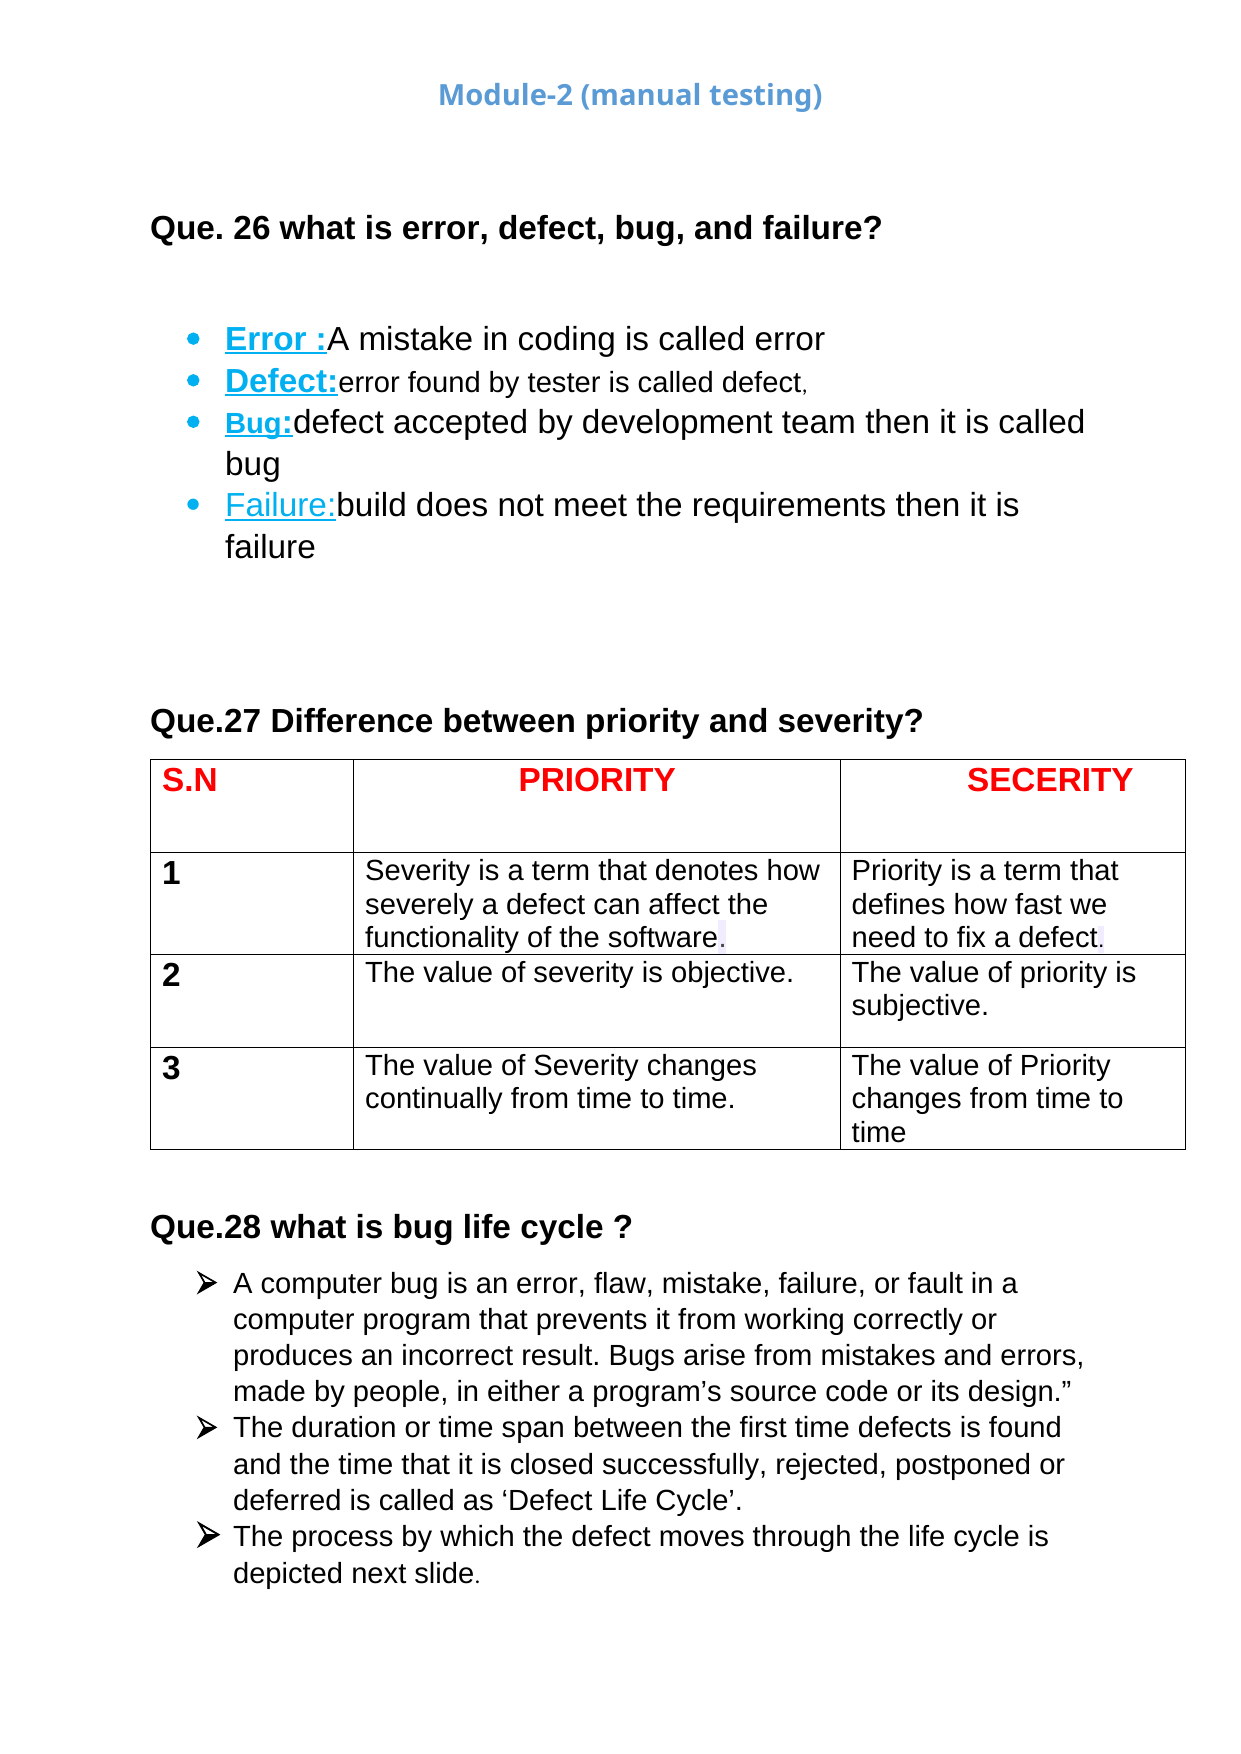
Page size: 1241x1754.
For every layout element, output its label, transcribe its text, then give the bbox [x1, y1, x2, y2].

table_header S.N [151, 760, 353, 852]
table_cell 2 [151, 955, 353, 1047]
table_cell Priority is a term that defines how fast we need to fix a defect. [841, 853, 1185, 954]
table_header SECERITY [841, 760, 1185, 852]
table_cell 1 [151, 853, 353, 954]
text Que.27 Difference between priority and severity? [150, 701, 1090, 739]
table_cell The value of severity is objective. [354, 955, 840, 1047]
list The duration or time span between the first time defects is found and the time that it is closed successfully, rejected, postponed or deferred is called as ‘Defect Life Cycle’. [195, 1411, 1090, 1517]
table_cell The value of Priority changes from time to time [841, 1048, 1185, 1148]
list A computer bug is an error, flaw, mistake, failure, or fault in a computer program that prevents it from working correctly or produces an incorrect result. Bugs arise from mistakes and errors, made by people, in either a program’s source code or its design.” [195, 1266, 1090, 1408]
list Bug:defect accepted by development team then it is called bug [187, 402, 1090, 482]
table_cell The value of priority is subjective. [841, 955, 1185, 1047]
list Error :A mistake in coding is called error [187, 319, 1090, 358]
table_cell Severity is a term that denotes how severely a defect can affect the functionality of the software. [354, 853, 840, 954]
text Que.28 what is bug life cycle ? [150, 1208, 1090, 1246]
table_cell The value of Severity changes continually from time to time. [354, 1048, 840, 1148]
table_header PRIORITY [354, 760, 840, 852]
list Failure:build does not meet the requirements then it is failure [187, 485, 1090, 565]
text Que. 26 what is error, defect, bug, and failure? [150, 208, 1090, 247]
table_cell 3 [151, 1048, 353, 1148]
list The process by which the defect moves through the life cycle is depicted next slide. [195, 1519, 1090, 1590]
list Defect:error found by tester is called defect, [187, 361, 1090, 399]
